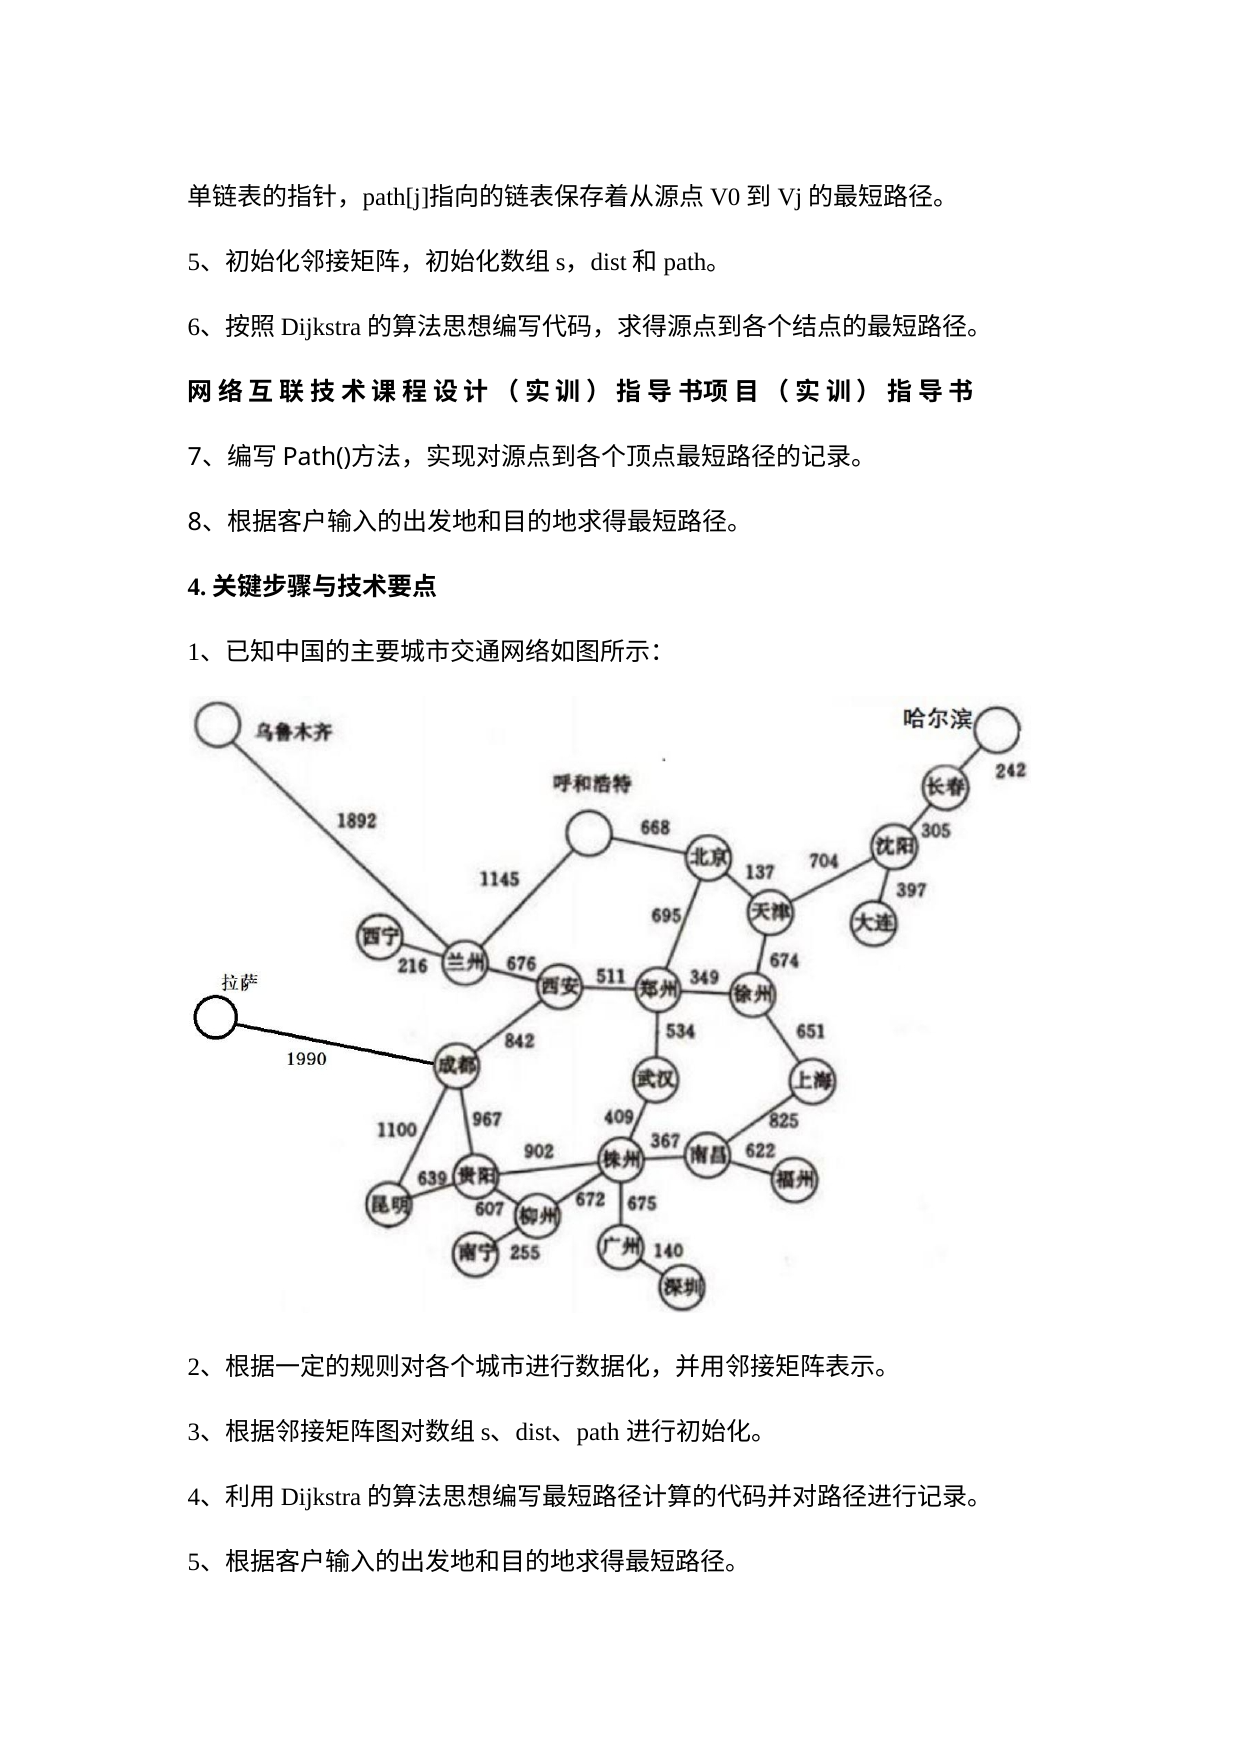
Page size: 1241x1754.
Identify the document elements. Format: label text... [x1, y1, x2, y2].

text 网 络 互 联 技 术 课 程 设 计 （ 实 训 ） 指 导 书项 目 （ 实 训 ） 指 导 书 [187, 357, 1053, 422]
text 1、已知中国的主要城市交通网络如图所示： [187, 617, 1053, 682]
picture [187, 682, 1053, 1327]
text 5、根据客户输入的出发地和目的地求得最短路径。 [187, 1527, 1053, 1592]
text 8、根据客户输入的出发地和目的地求得最短路径。 [187, 487, 1053, 552]
text 7、编写 Path()方法，实现对源点到各个顶点最短路径的记录。 [187, 422, 1053, 487]
text 单链表的指针，path[j]指向的链表保存着从源点 V0 到 Vj 的最短路径。 [187, 162, 1053, 227]
text 6、按照 Dijkstra 的算法思想编写代码，求得源点到各个结点的最短路径。 [187, 292, 1053, 357]
text 2、根据一定的规则对各个城市进行数据化，并用邻接矩阵表示。 [187, 1332, 1053, 1397]
text 3、根据邻接矩阵图对数组 s、dist、path 进行初始化。 [187, 1397, 1053, 1462]
text 5、初始化邻接矩阵，初始化数组 s，dist 和 path。 [187, 227, 1053, 292]
text 4、利用 Dijkstra 的算法思想编写最短路径计算的代码并对路径进行记录。 [187, 1462, 1053, 1527]
text 4. 关键步骤与技术要点 [187, 552, 1053, 617]
